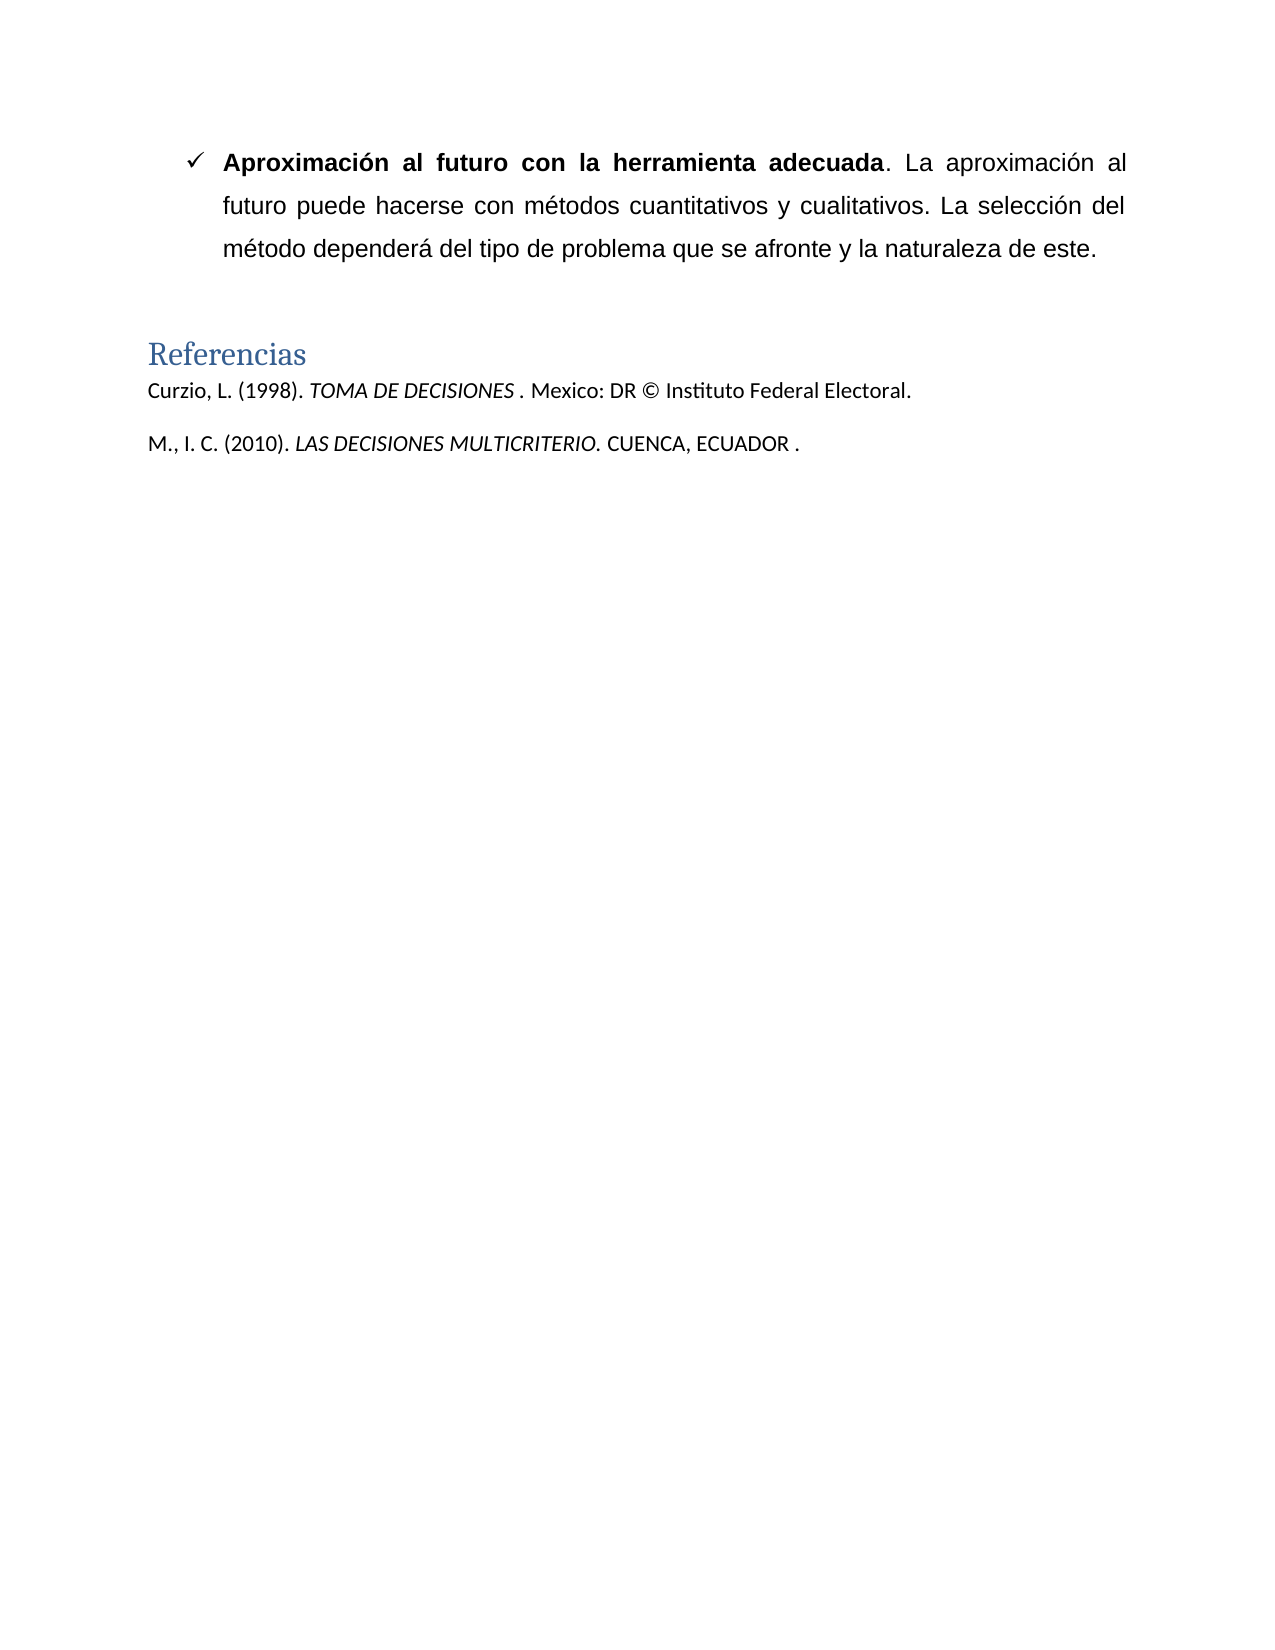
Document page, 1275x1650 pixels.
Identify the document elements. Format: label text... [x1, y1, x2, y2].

list Aproximación al futuro con la herramienta adecuada. La aproximación al futuro puede hacerse con métodos cuantitativos y cualitativos. La selección del método dependerá del tipo de problema que se afronte y la naturaleza de este. [185, 148, 1127, 263]
